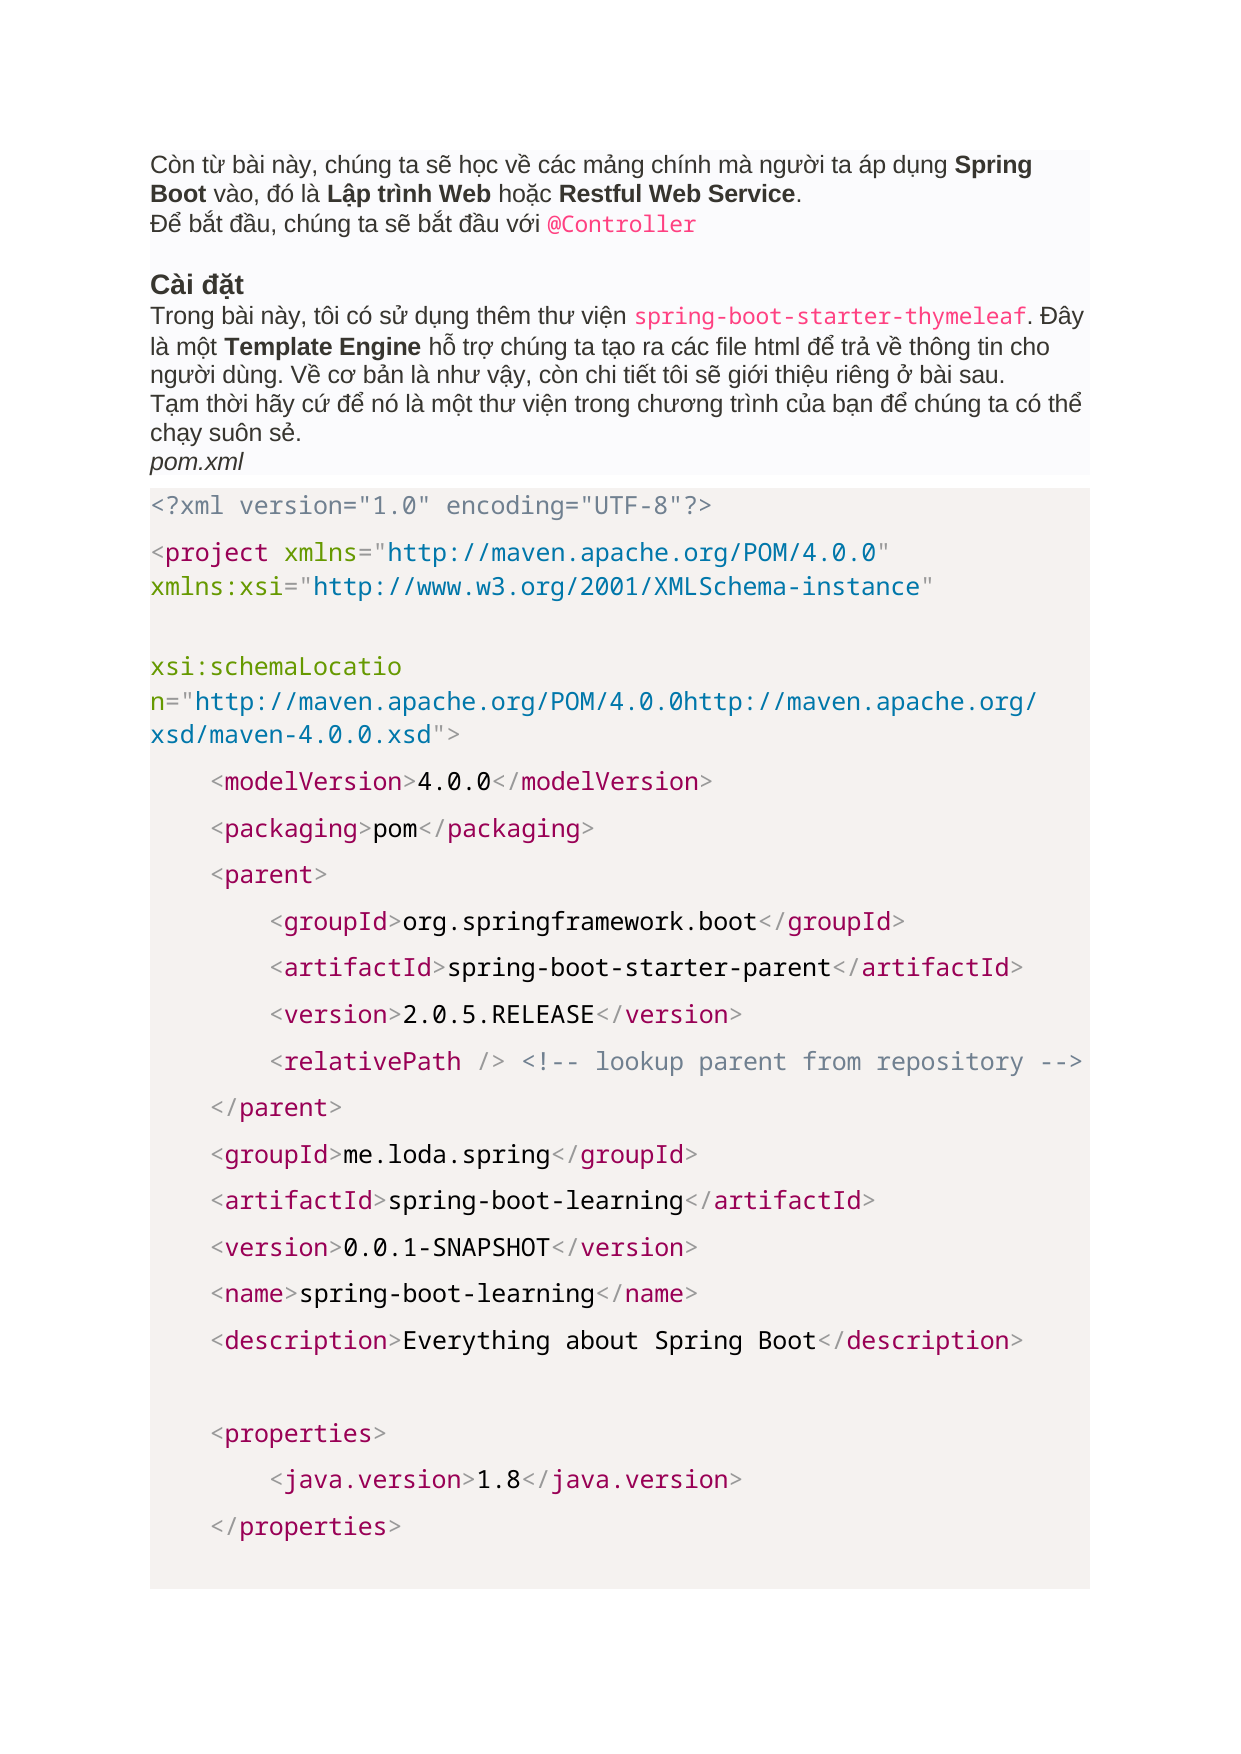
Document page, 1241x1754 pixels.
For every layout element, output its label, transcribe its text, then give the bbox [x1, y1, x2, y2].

text Tạm thời hãy cứ để nó là một thư viện trong chương trình của bạn để chúng ta có thể chạy suôn sẻ. [150, 389, 1090, 447]
text Cài đặt [150, 268, 1090, 300]
text <name>spring-boot-learning</name> [150, 1276, 1090, 1310]
text </parent> [150, 1090, 1090, 1124]
text <parent> [150, 857, 1090, 891]
text <version>2.0.5.RELEASE</version> [150, 997, 1090, 1031]
text <properties> [150, 1416, 1090, 1450]
text <project xmlns="http://maven.apache.org/POM/4.0.0" xmlns:xsi="http://www.w3.org/2001/XMLSchema-instance" [150, 534, 1090, 602]
text <description>Everything about Spring Boot</description> [150, 1322, 1090, 1357]
text </properties> [150, 1509, 1090, 1543]
text <?xml version="1.0" encoding="UTF-8"?> [150, 488, 1090, 522]
text Trong bài này, tôi có sử dụng thêm thư viện spring-boot-starter-thymeleaf. Đây là một Template Engine hỗ trợ chúng ta tạo ra các file html để trả về thông tin cho người dùng. Về cơ bản là như vậy, còn chi tiết tôi sẽ giới thiệu riêng ở bài sau. [150, 300, 1090, 389]
text <packaging>pom</packaging> [150, 810, 1090, 844]
text <relativePath /> <!-- lookup parent from repository --> [150, 1043, 1090, 1077]
text <java.version>1.8</java.version> [150, 1462, 1090, 1496]
text pom.xml [150, 447, 1090, 475]
text <groupId>org.springframework.boot</groupId> [150, 903, 1090, 937]
text <modelVersion>4.0.0</modelVersion> [150, 764, 1090, 798]
text <artifactId>spring-boot-learning</artifactId> [150, 1183, 1090, 1217]
text <groupId>me.loda.spring</groupId> [150, 1136, 1090, 1170]
text Còn từ bài này, chúng ta sẽ học về các mảng chính mà người ta áp dụng Spring Boot vào, đó là Lập trình Web hoặc Restful Web Service. [150, 150, 1090, 207]
text Để bắt đầu, chúng ta sẽ bắt đầu với @Controller [150, 207, 1090, 239]
text <version>0.0.1-SNAPSHOT</version> [150, 1229, 1090, 1263]
text xsi:schemaLocation="http://maven.apache.org/POM/4.0.0http://maven.apache.org/xsd/maven-4.0.0.xsd"> [150, 615, 1090, 751]
text <artifactId>spring-boot-starter-parent</artifactId> [150, 950, 1090, 984]
